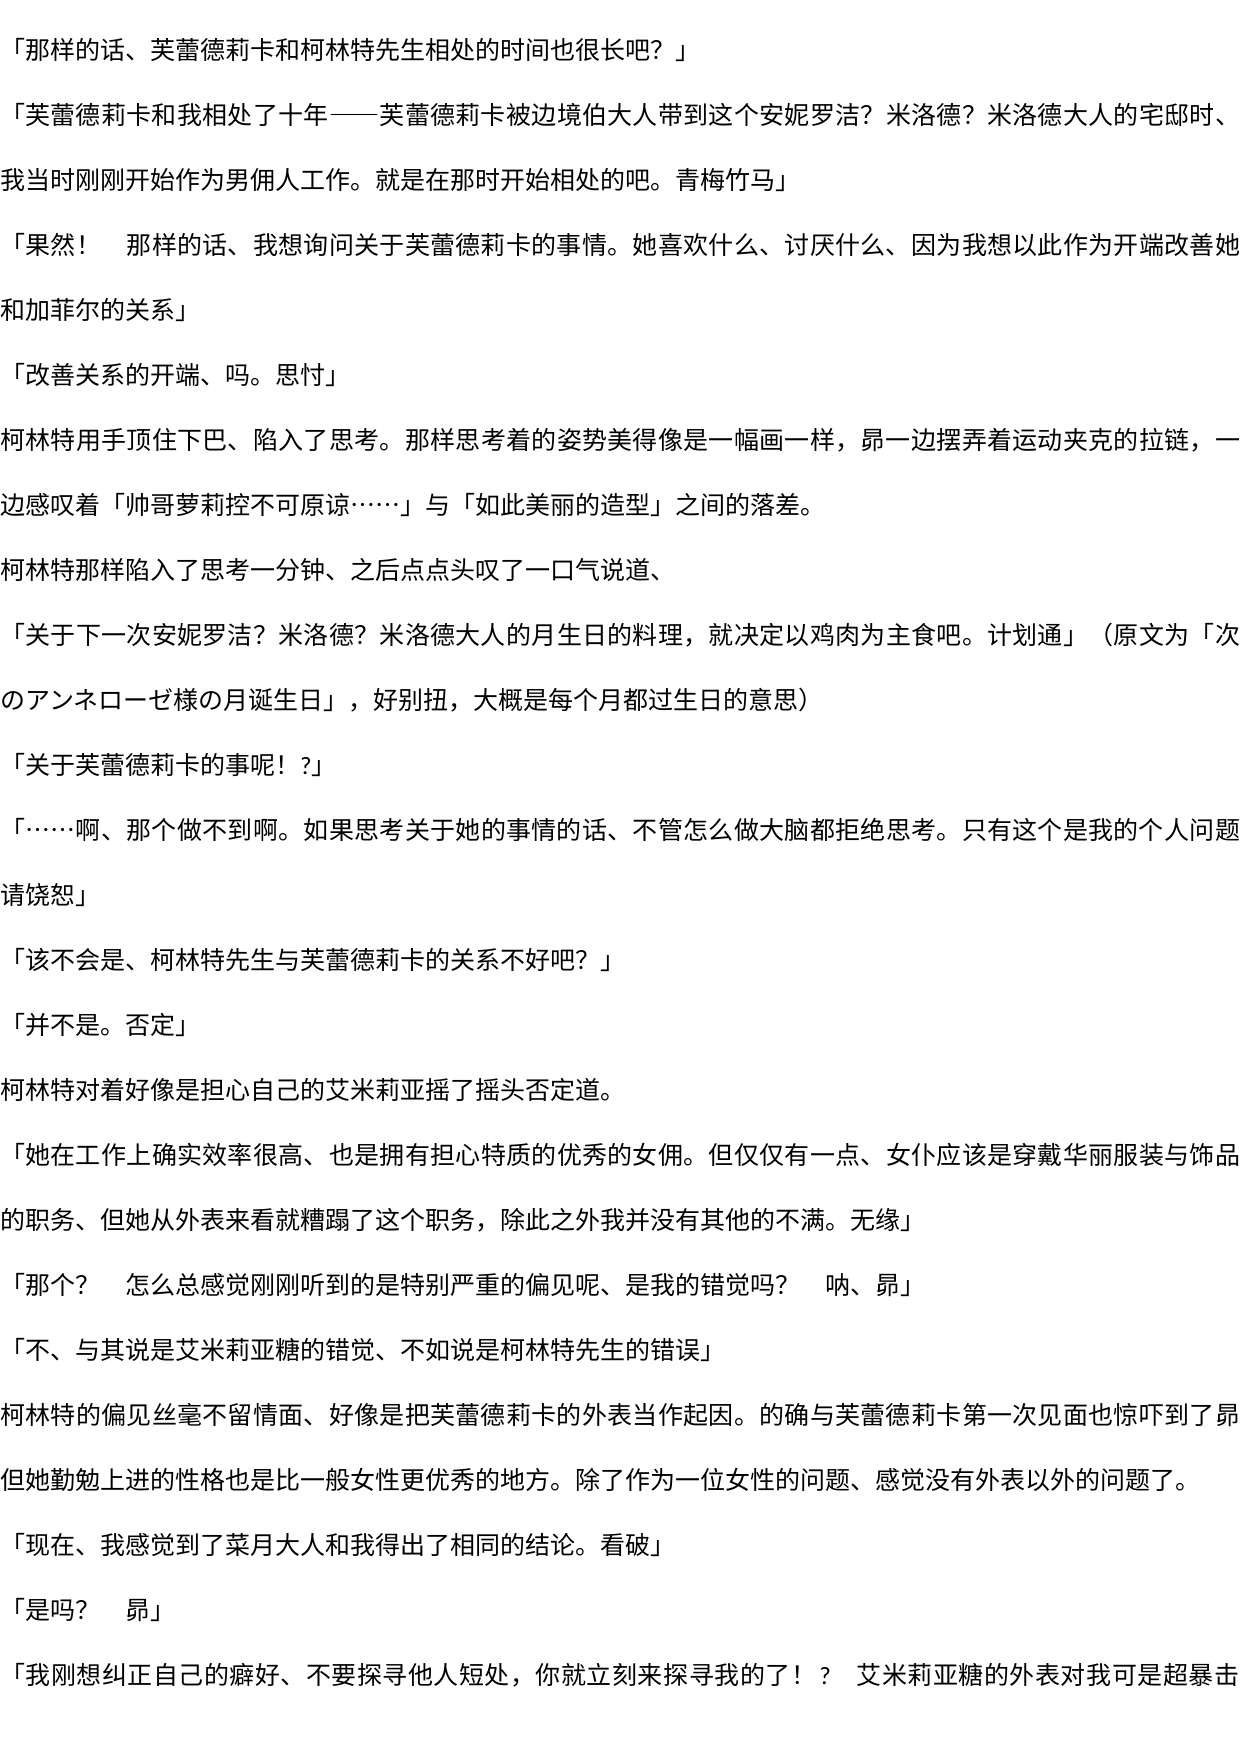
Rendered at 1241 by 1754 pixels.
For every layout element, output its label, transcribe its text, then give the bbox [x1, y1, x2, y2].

text 「并不是。否定」 [0, 991, 1240, 1056]
text 「改善关系的开端、吗。思忖」 [0, 341, 1240, 406]
text 「她在工作上确实效率很高、也是拥有担心特质的优秀的女佣。但仅仅有一点、女仆应该是穿戴华丽服装与饰品的职务、但她从外表来看就糟蹋了这个职务，除此之外我并没有其他的不满。无缘」 [0, 1121, 1240, 1251]
text 「现在、我感觉到了菜月大人和我得出了相同的结论。看破」 [0, 1511, 1240, 1576]
text 柯林特对着好像是担心自己的艾米莉亚摇了摇头否定道。 [0, 1056, 1240, 1121]
text 柯林特的偏见丝毫不留情面、好像是把芙蕾德莉卡的外表当作起因。的确与芙蕾德莉卡第一次见面也惊吓到了昴，但她勤勉上进的性格也是比一般女性更优秀的地方。除了作为一位女性的问题、感觉没有外表以外的问题了。 [0, 1381, 1240, 1511]
text 「……啊、那个做不到啊。如果思考关于她的事情的话、不管怎么做大脑都拒绝思考。只有这个是我的个人问题。请饶恕」 [0, 796, 1240, 926]
text 「那个？ 怎么总感觉刚刚听到的是特别严重的偏见呢、是我的错觉吗？ 呐、昴」 [0, 1251, 1240, 1316]
text 「该不会是、柯林特先生与芙蕾德莉卡的关系不好吧？」 [0, 926, 1240, 991]
text 「关于芙蕾德莉卡的事呢！?」 [0, 731, 1240, 796]
text 「芙蕾德莉卡和我相处了十年――芙蕾德莉卡被边境伯大人带到这个安妮罗洁？米洛德？米洛德大人的宅邸时、我当时刚刚开始作为男佣人工作。就是在那时开始相处的吧。青梅竹马」 [0, 81, 1240, 211]
text 「不、与其说是艾米莉亚糖的错觉、不如说是柯林特先生的错误」 [0, 1316, 1240, 1381]
text 柯林特用手顶住下巴、陷入了思考。那样思考着的姿势美得像是一幅画一样，昴一边摆弄着运动夹克的拉链，一边感叹着「帅哥萝莉控不可原谅……」与「如此美丽的造型」之间的落差。 [0, 406, 1240, 536]
text 「果然！ 那样的话、我想询问关于芙蕾德莉卡的事情。她喜欢什么、讨厌什么、因为我想以此作为开端改善她和加菲尔的关系」 [0, 211, 1240, 341]
text 「是吗？ 昴」 [0, 1576, 1240, 1641]
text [0, 1641, 1240, 1706]
text 「那样的话、芙蕾德莉卡和柯林特先生相处的时间也很长吧？」 [0, 16, 1240, 81]
text 「关于下一次安妮罗洁？米洛德？米洛德大人的月生日的料理，就决定以鸡肉为主食吧。计划通」（原文为「次のアンネローゼ様の月诞生日」，好别扭，大概是每个月都过生日的意思） [0, 601, 1240, 731]
text 柯林特那样陷入了思考一分钟、之后点点头叹了一口气说道、 [0, 536, 1240, 601]
